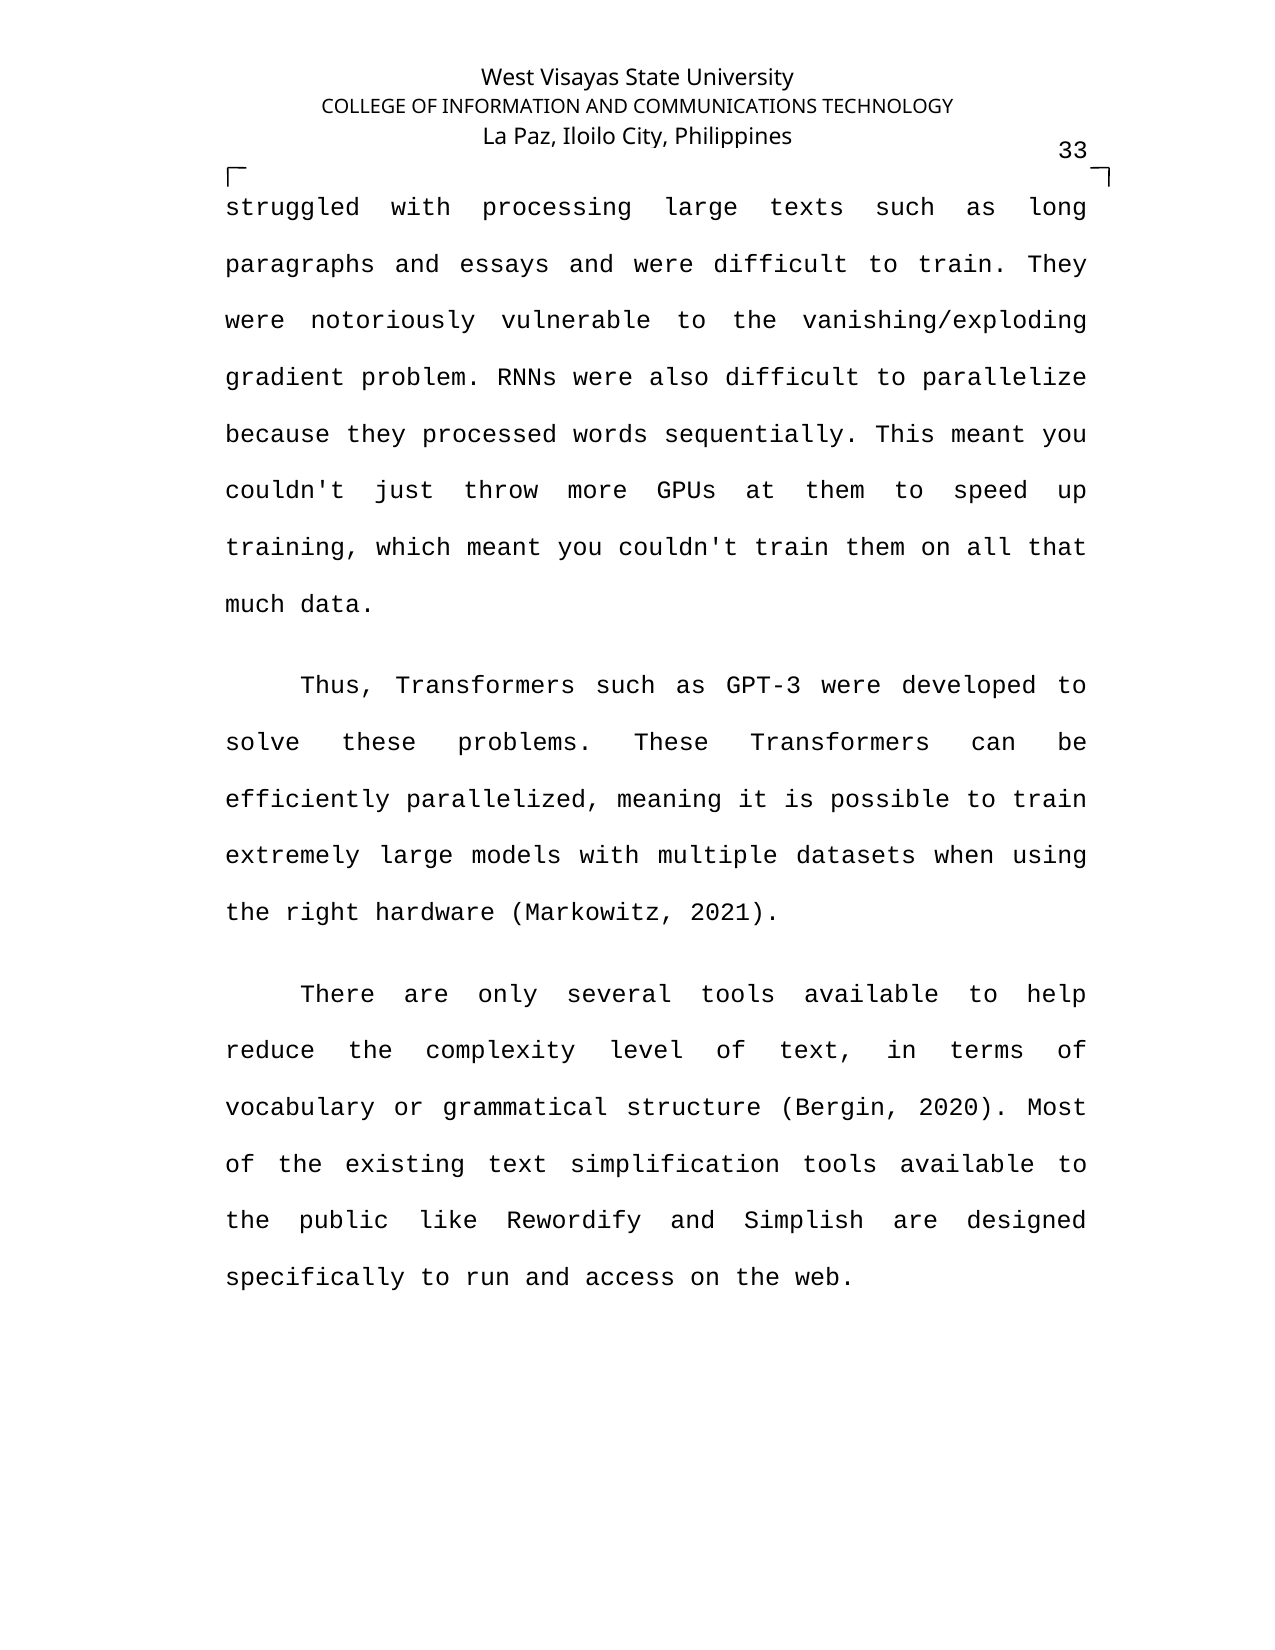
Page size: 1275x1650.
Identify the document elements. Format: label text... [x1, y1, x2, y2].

text There are only several tools available to help reduce the complexity level of text, in terms of vocabulary or grammatical structure (Bergin, 2020). Most of the existing text simplification tools available to the public like Rewordify and Simplish are designed specifically to run and access on the web. [225, 981, 1087, 1293]
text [225, 194, 1087, 619]
text Thus, Transformers such as GPT-3 were developed to solve these problems. These Transformers can be efficiently parallelized, meaning it is possible to train extremely large models with multiple datasets when using the right hardware (Markowitz, 2021). [225, 673, 1087, 928]
